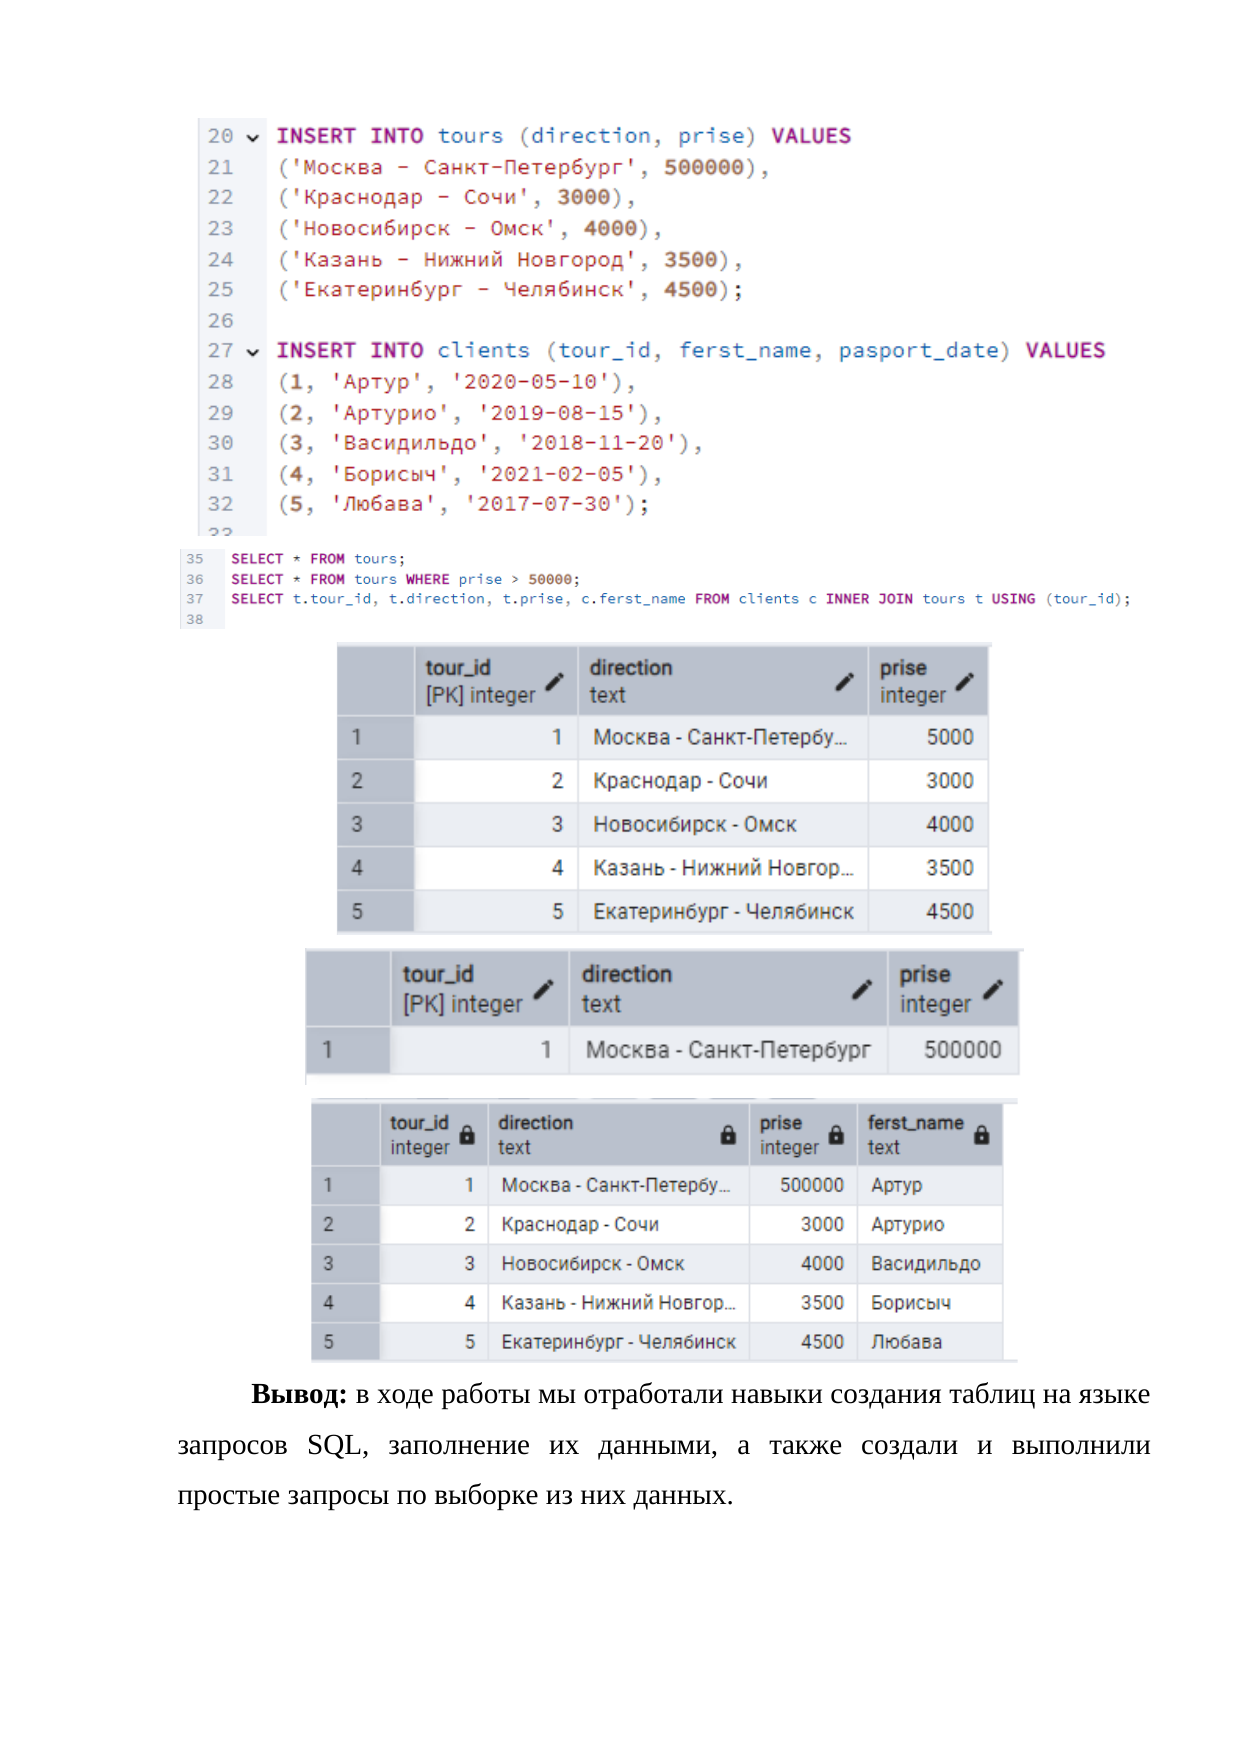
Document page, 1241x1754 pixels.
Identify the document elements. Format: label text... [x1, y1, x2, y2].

picture [305, 948, 1024, 1085]
picture [192, 118, 1137, 536]
picture [311, 1098, 1018, 1363]
text Вывод: в ходе работы мы отработали навыки создания таблиц на языке запросов SQL, заполнение их данными, а также создали и выполнили простые запросы по выборке из них данных. [177, 1377, 1152, 1511]
picture [177, 549, 1152, 629]
picture [336, 642, 993, 935]
